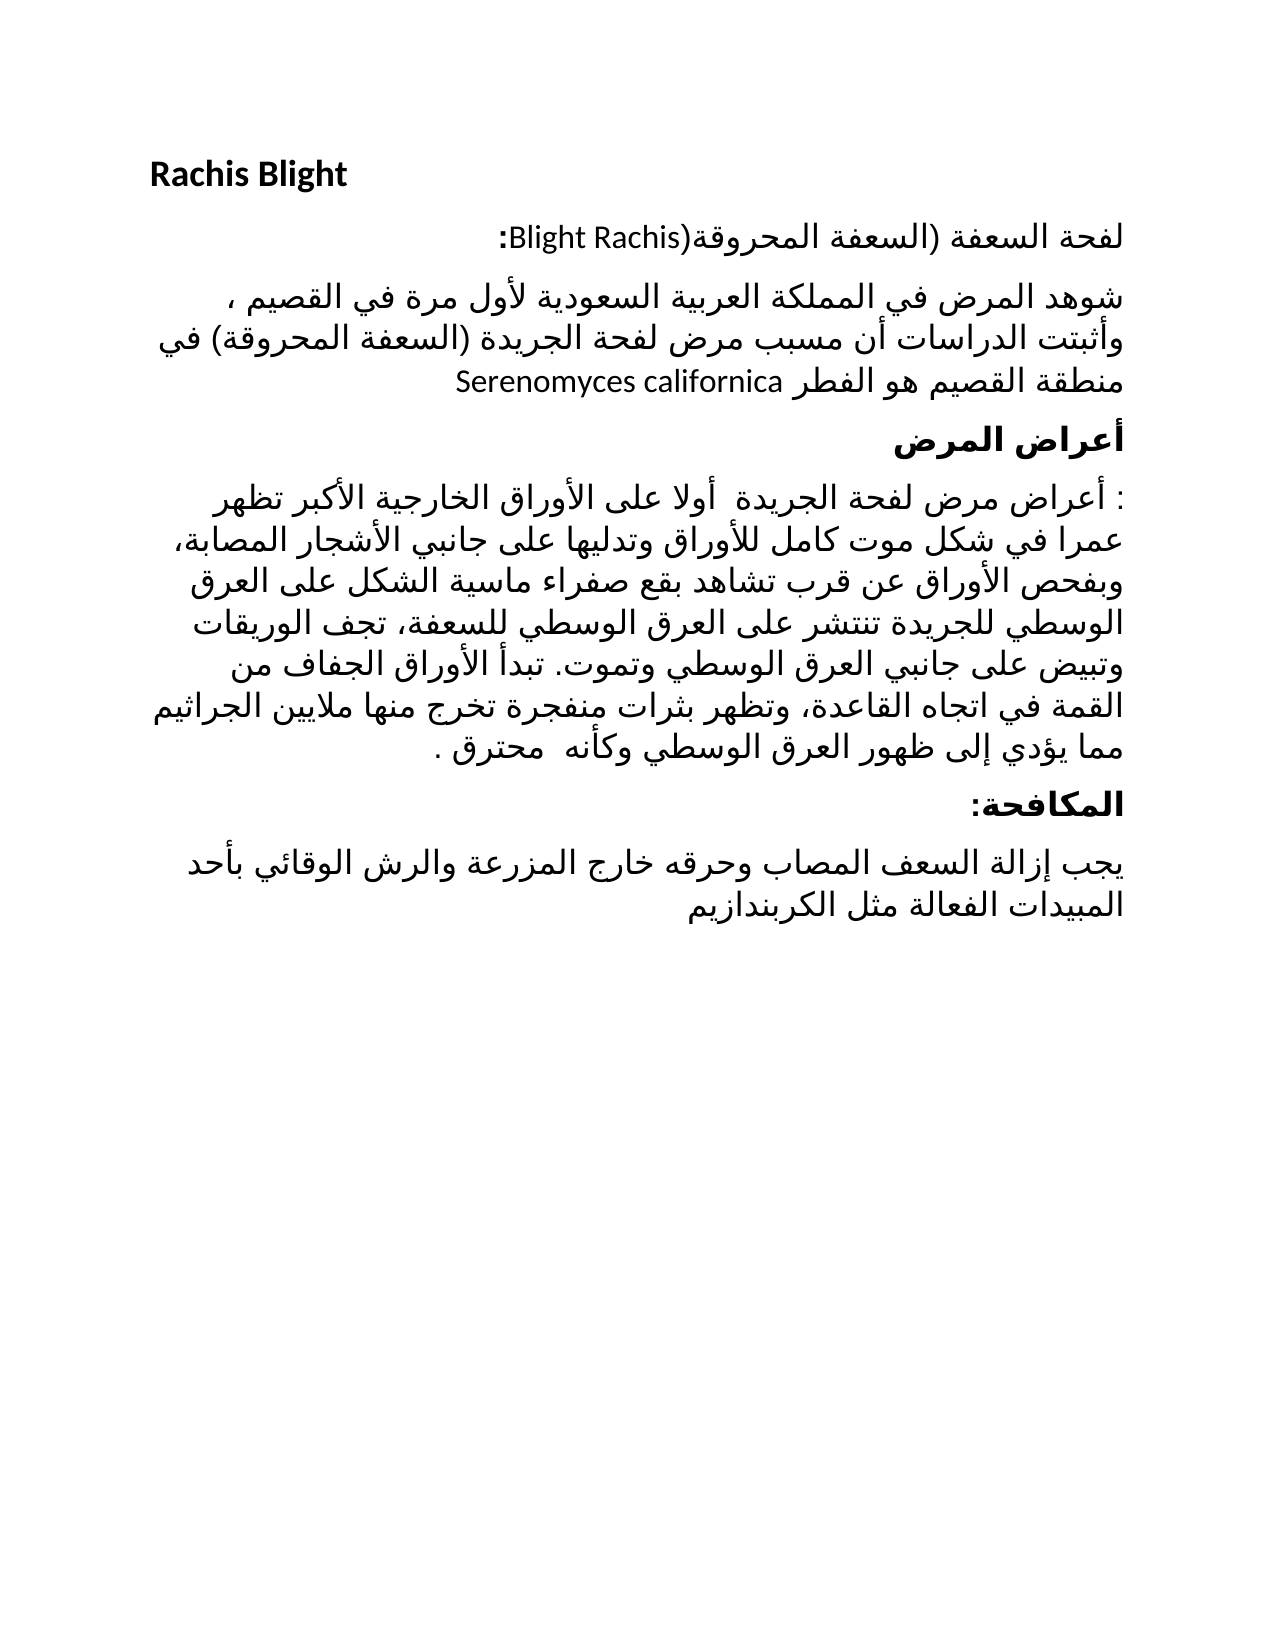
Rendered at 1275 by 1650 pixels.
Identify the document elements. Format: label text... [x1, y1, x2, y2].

text أعراض المرض [150, 420, 1125, 459]
text Rachis Blight [150, 150, 1125, 196]
text شوهد المرض في المملكة العربية السعودية لأول مرة في القصيم ، وأثبتت الدراسات أن مسبب مرض لفحة الجريدة (السعفة المحروقة) في منطقة القصيم هو الفطر Serenomyces californica [150, 277, 1125, 400]
text يجب إزالة السعف المصاب وحرقه خارج المزرعة والرش الوقائي بأحد المبيدات الفعالة مثل الكربندازيم [150, 843, 1125, 923]
text المكافحة: [150, 785, 1125, 824]
text لفحة السعفة (السعفة المحروقة(Blight Rachis: [150, 216, 1125, 257]
text : أعراض مرض لفحة الجريدة أولا على الأوراق الخارجية الأكبر تظهر عمرا في شكل موت كامل للأوراق وتدليها على جانبي الأشجار المصابة، وبفحص الأوراق عن قرب تشاهد بقع صفراء ماسية الشكل على العرق الوسطي للجريدة تنتشر على العرق الوسطي للسعفة، تجف الوريقات وتبيض على جانبي العرق الوسطي وتموت. تبدأ الأوراق الجفاف من القمة في اتجاه القاعدة، وتظهر بثرات منفجرة تخرج منها ملايين الجراثيم مما يؤدي إلى ظهور العرق الوسطي وكأنه محترق . [150, 478, 1125, 766]
